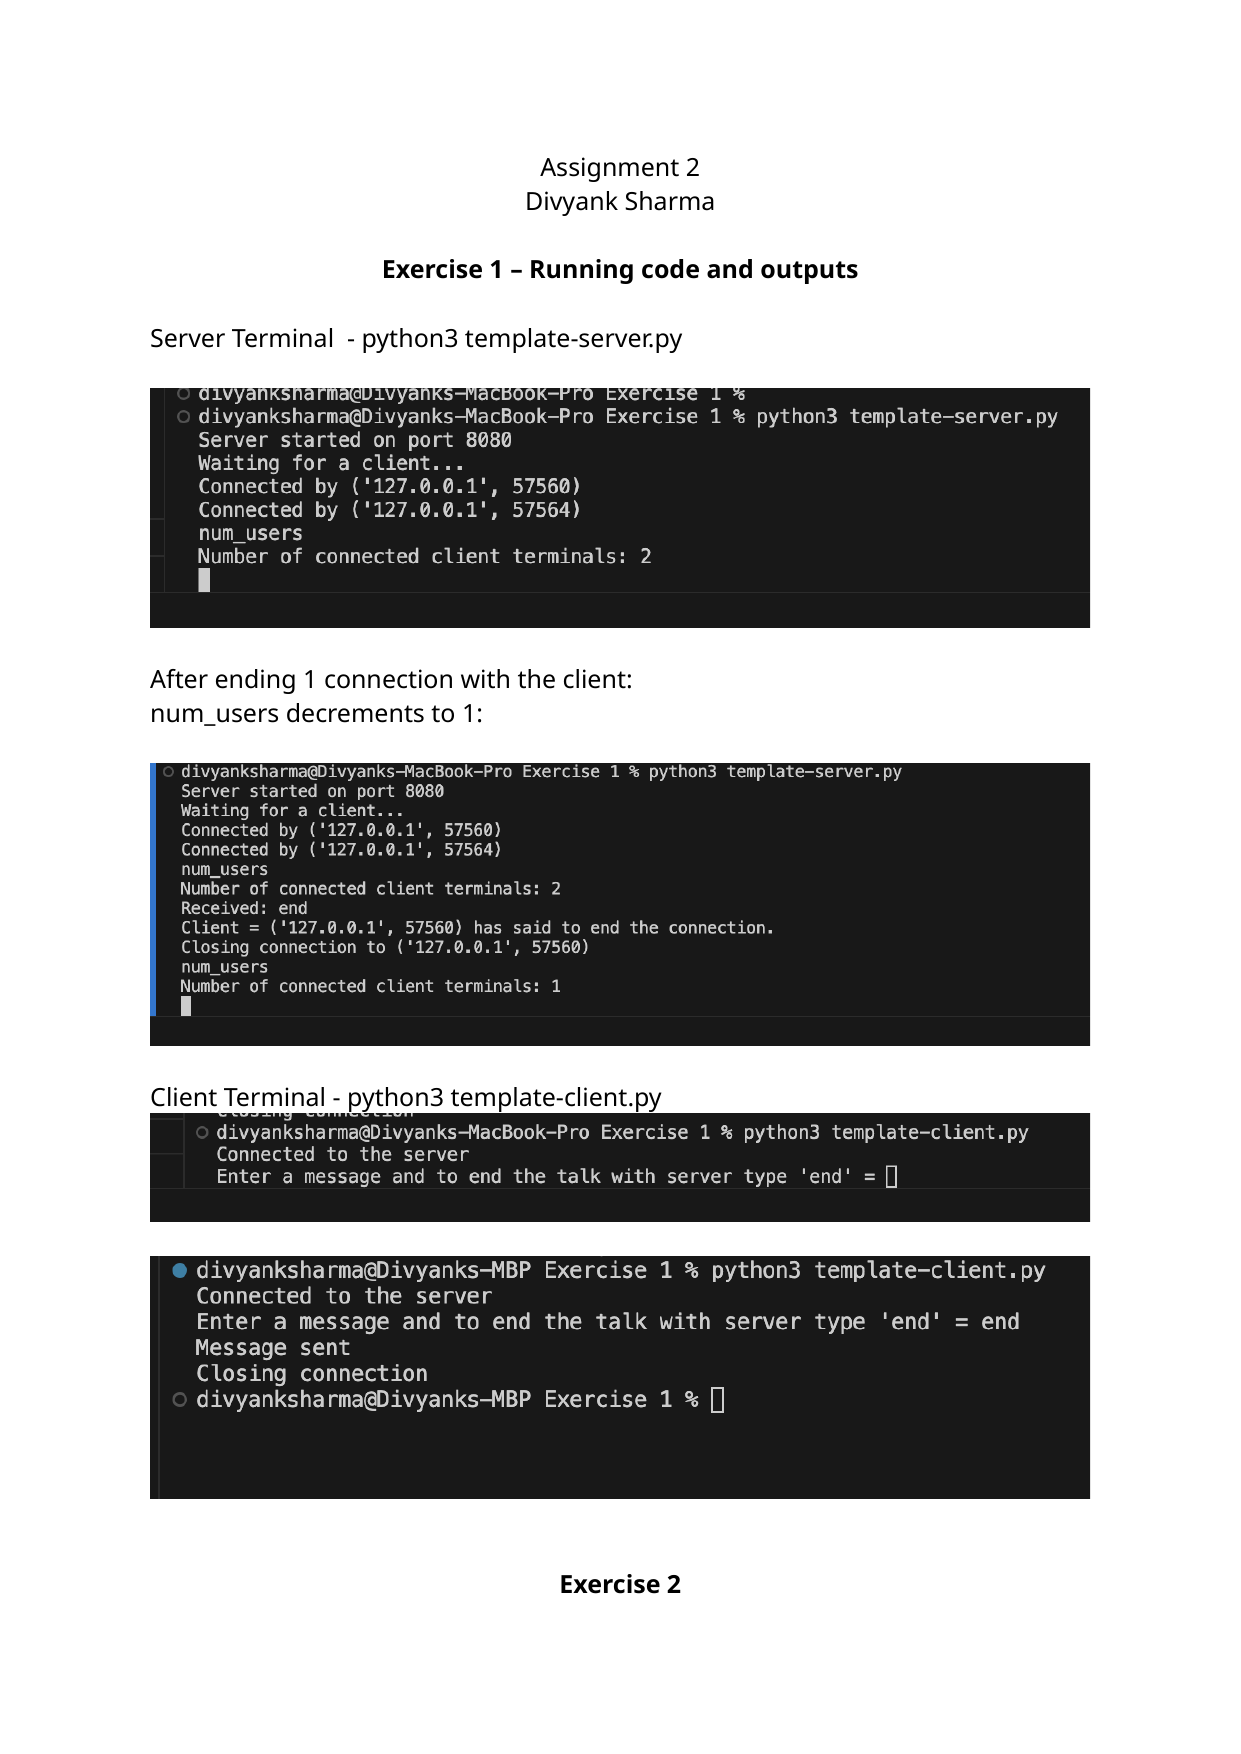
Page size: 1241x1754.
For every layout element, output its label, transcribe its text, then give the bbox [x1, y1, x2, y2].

text Server Terminal - python3 template-server.py [150, 320, 1090, 354]
picture [150, 1256, 1091, 1499]
text Exercise 1 – Running code and outputs [150, 252, 1090, 286]
text Assignment 2 [150, 150, 1090, 184]
text Exercise 2 [150, 1567, 1090, 1601]
picture [150, 763, 1091, 1046]
text Divyank Sharma [150, 184, 1090, 218]
text Client Terminal - python3 template-client.py [150, 1080, 1090, 1113]
picture [150, 388, 1091, 628]
text After ending 1 connection with the client: [150, 661, 1090, 695]
picture [150, 1113, 1091, 1222]
text num_users decrements to 1: [150, 695, 1090, 729]
